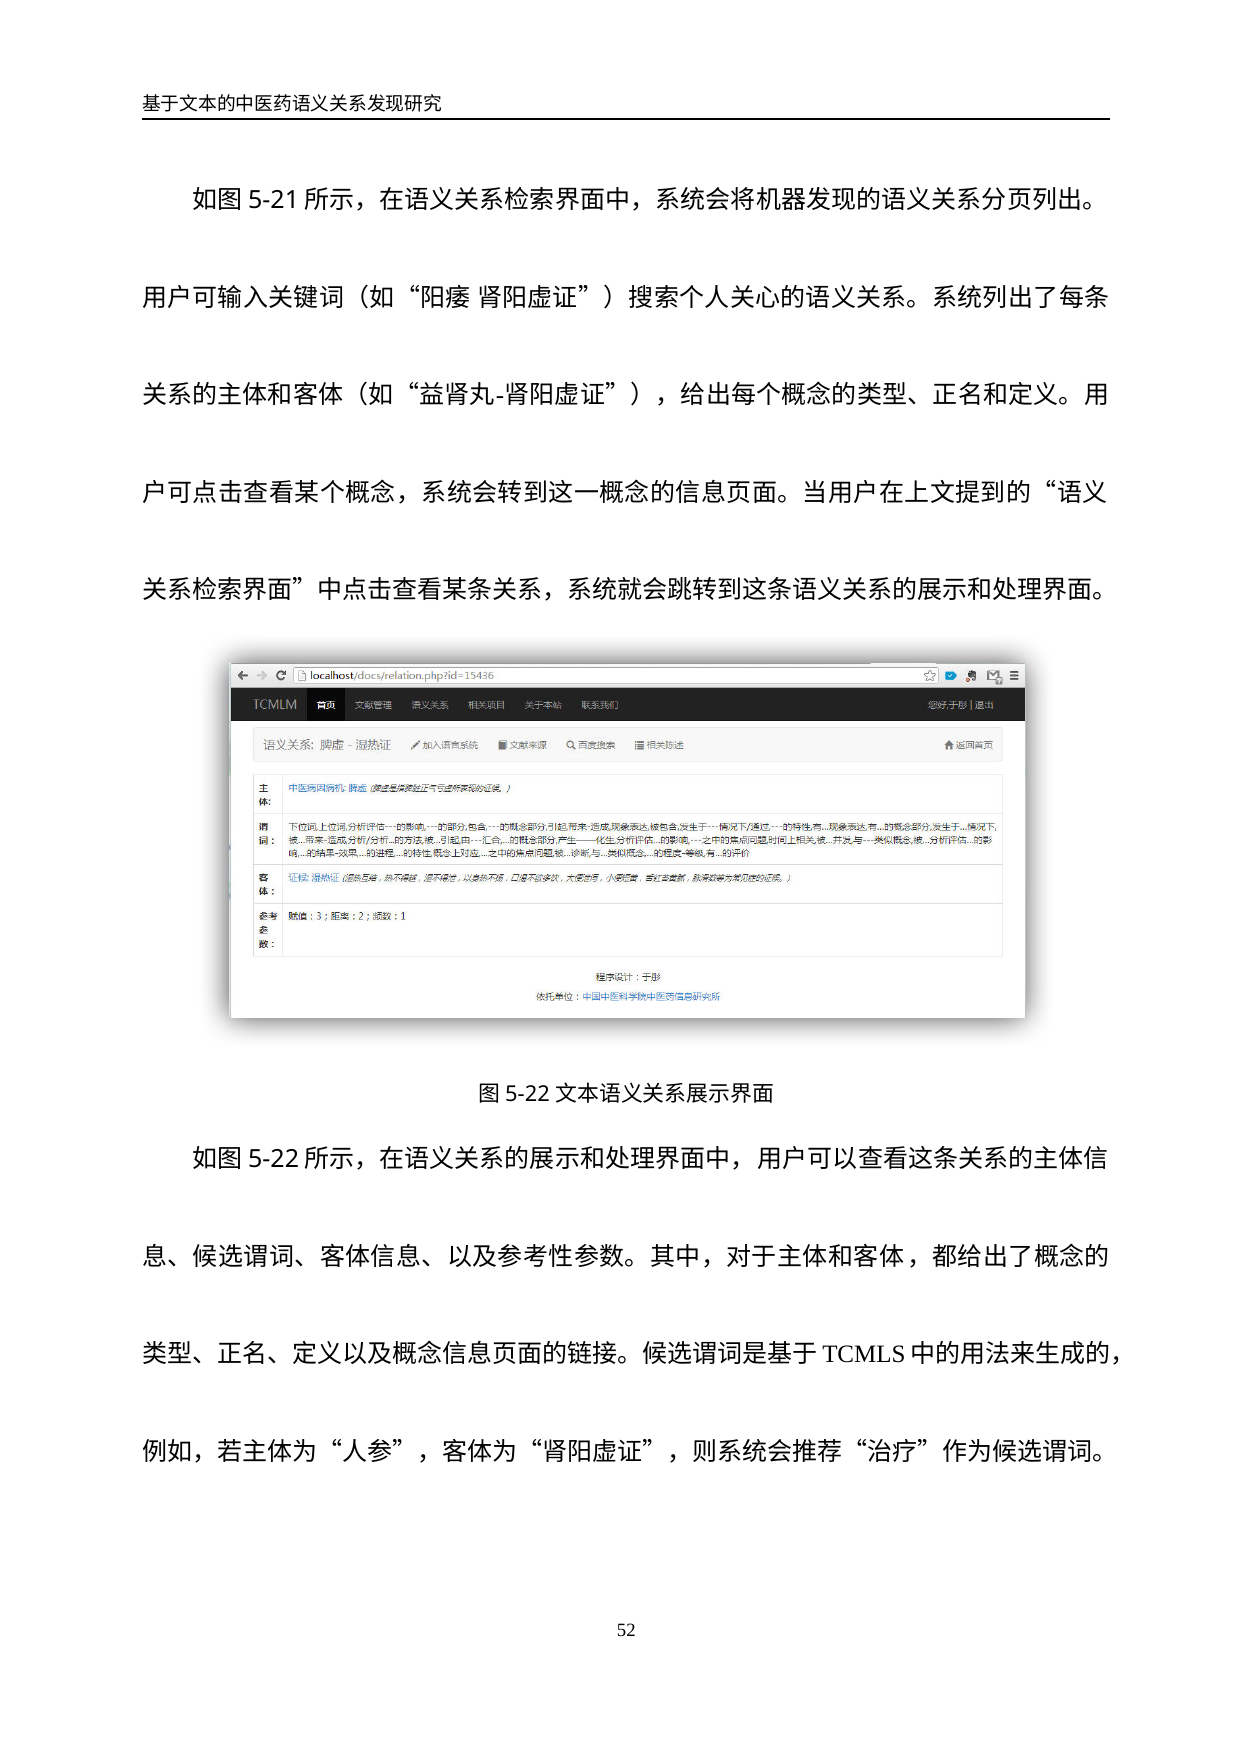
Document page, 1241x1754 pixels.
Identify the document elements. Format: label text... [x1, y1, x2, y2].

picture [229, 663, 1026, 1018]
